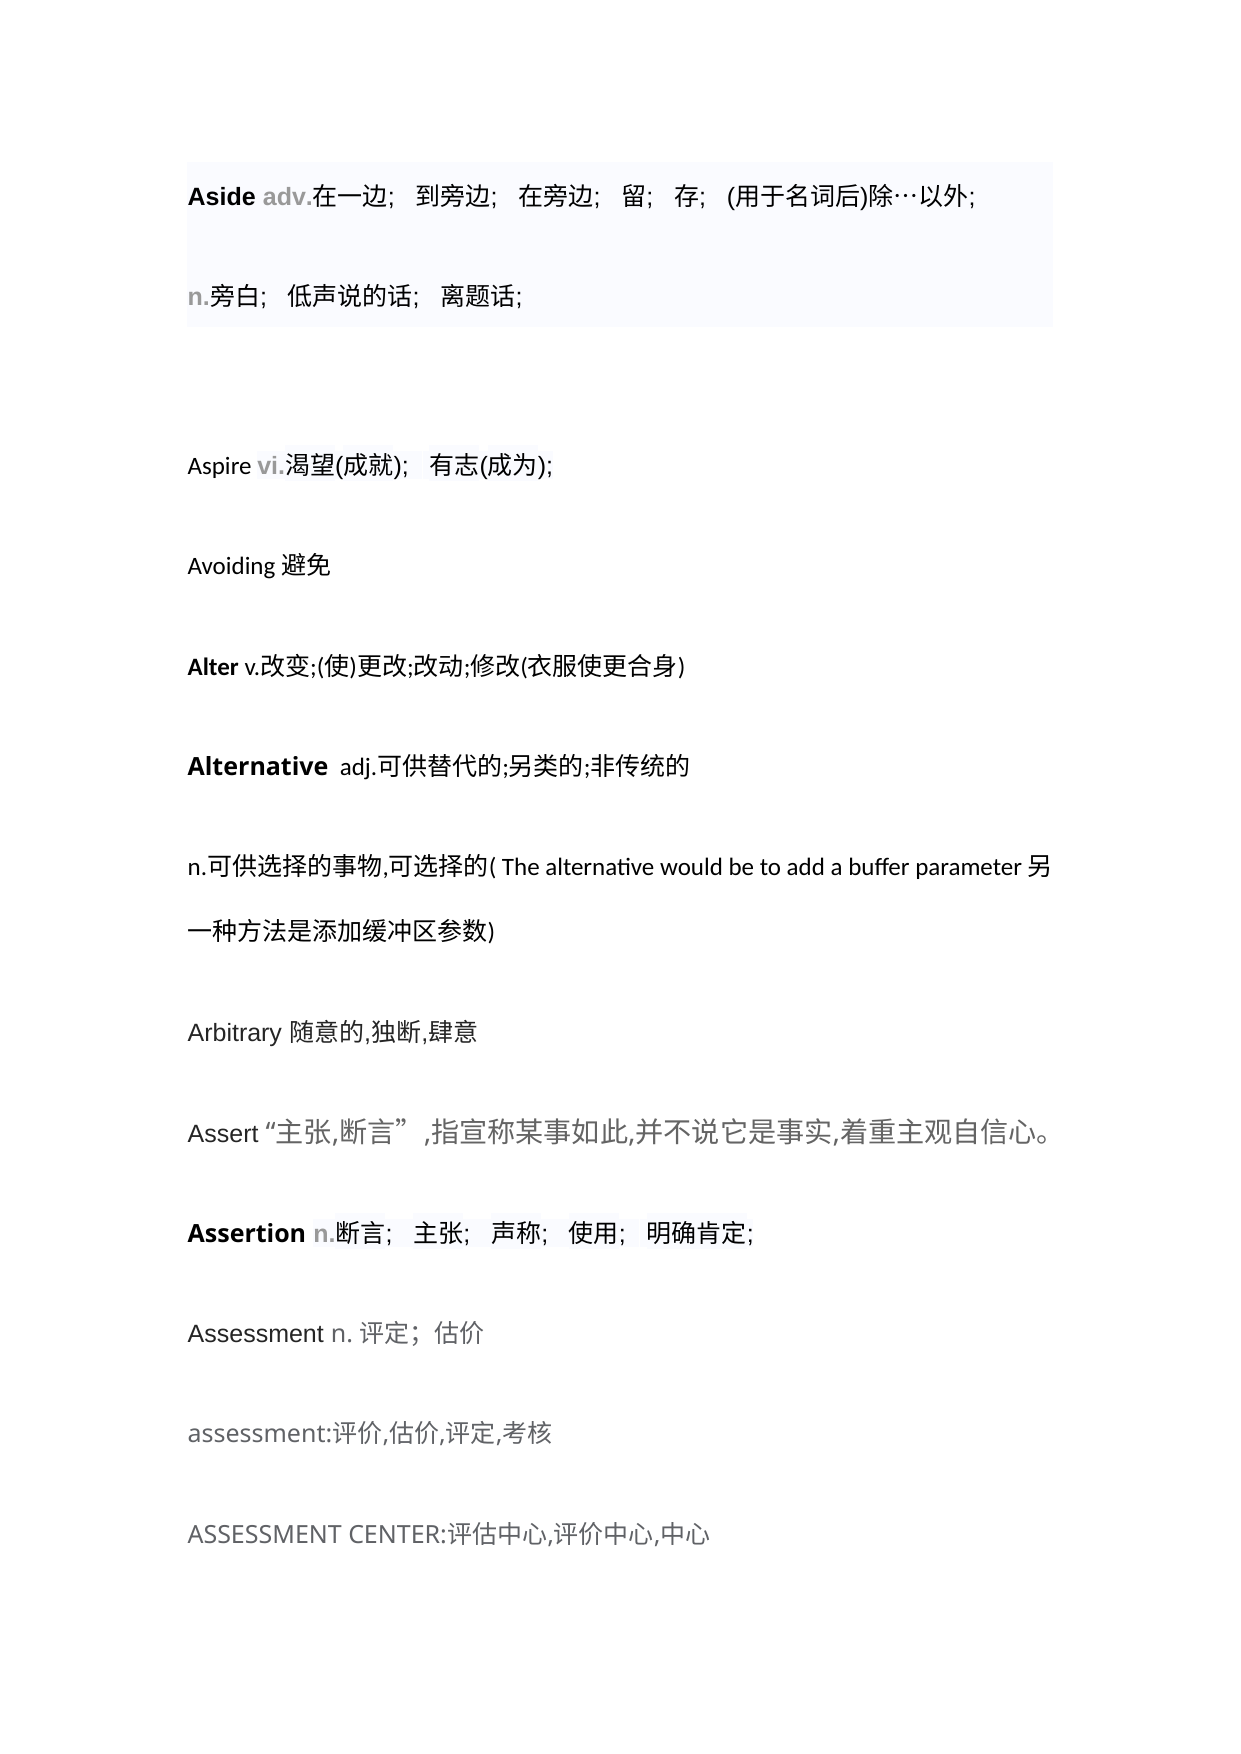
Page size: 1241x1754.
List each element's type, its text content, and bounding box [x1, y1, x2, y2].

text Alter v.改变;(使)更改;改动;修改(衣服使更合身) [187, 632, 1053, 697]
text Aspire vi.渴望(成就); 有志(成为); [187, 431, 1053, 496]
text Assert “主张,断言”,指宣称某事如此,并不说它是事实,着重主观自信心。 [187, 1098, 1053, 1163]
text assessment:评价,估价,评定,考核 [187, 1399, 1053, 1464]
text Assertion n.断言; 主张; 声称; 使用; 明确肯定; [187, 1199, 1053, 1264]
text Aside adv.在一边; 到旁边; 在旁边; 留; 存; (用于名词后)除…以外; [187, 162, 1053, 227]
text Arbitrary 随意的,独断,肆意 [187, 998, 1053, 1063]
text Assessment n. 评定；估价 [187, 1299, 1053, 1364]
text Avoiding 避免 [187, 531, 1053, 596]
text n.可供选择的事物,可选择的( The alternative would be to add a buffer parameter另一种方法是添加缓冲区参数) [187, 832, 1053, 962]
text ASSESSMENT CENTER:评估中心,评价中心,中心 [187, 1500, 1053, 1565]
text n.旁白; 低声说的话; 离题话; [187, 262, 1053, 327]
text Alternative adj.可供替代的;另类的;非传统的 [187, 732, 1053, 797]
